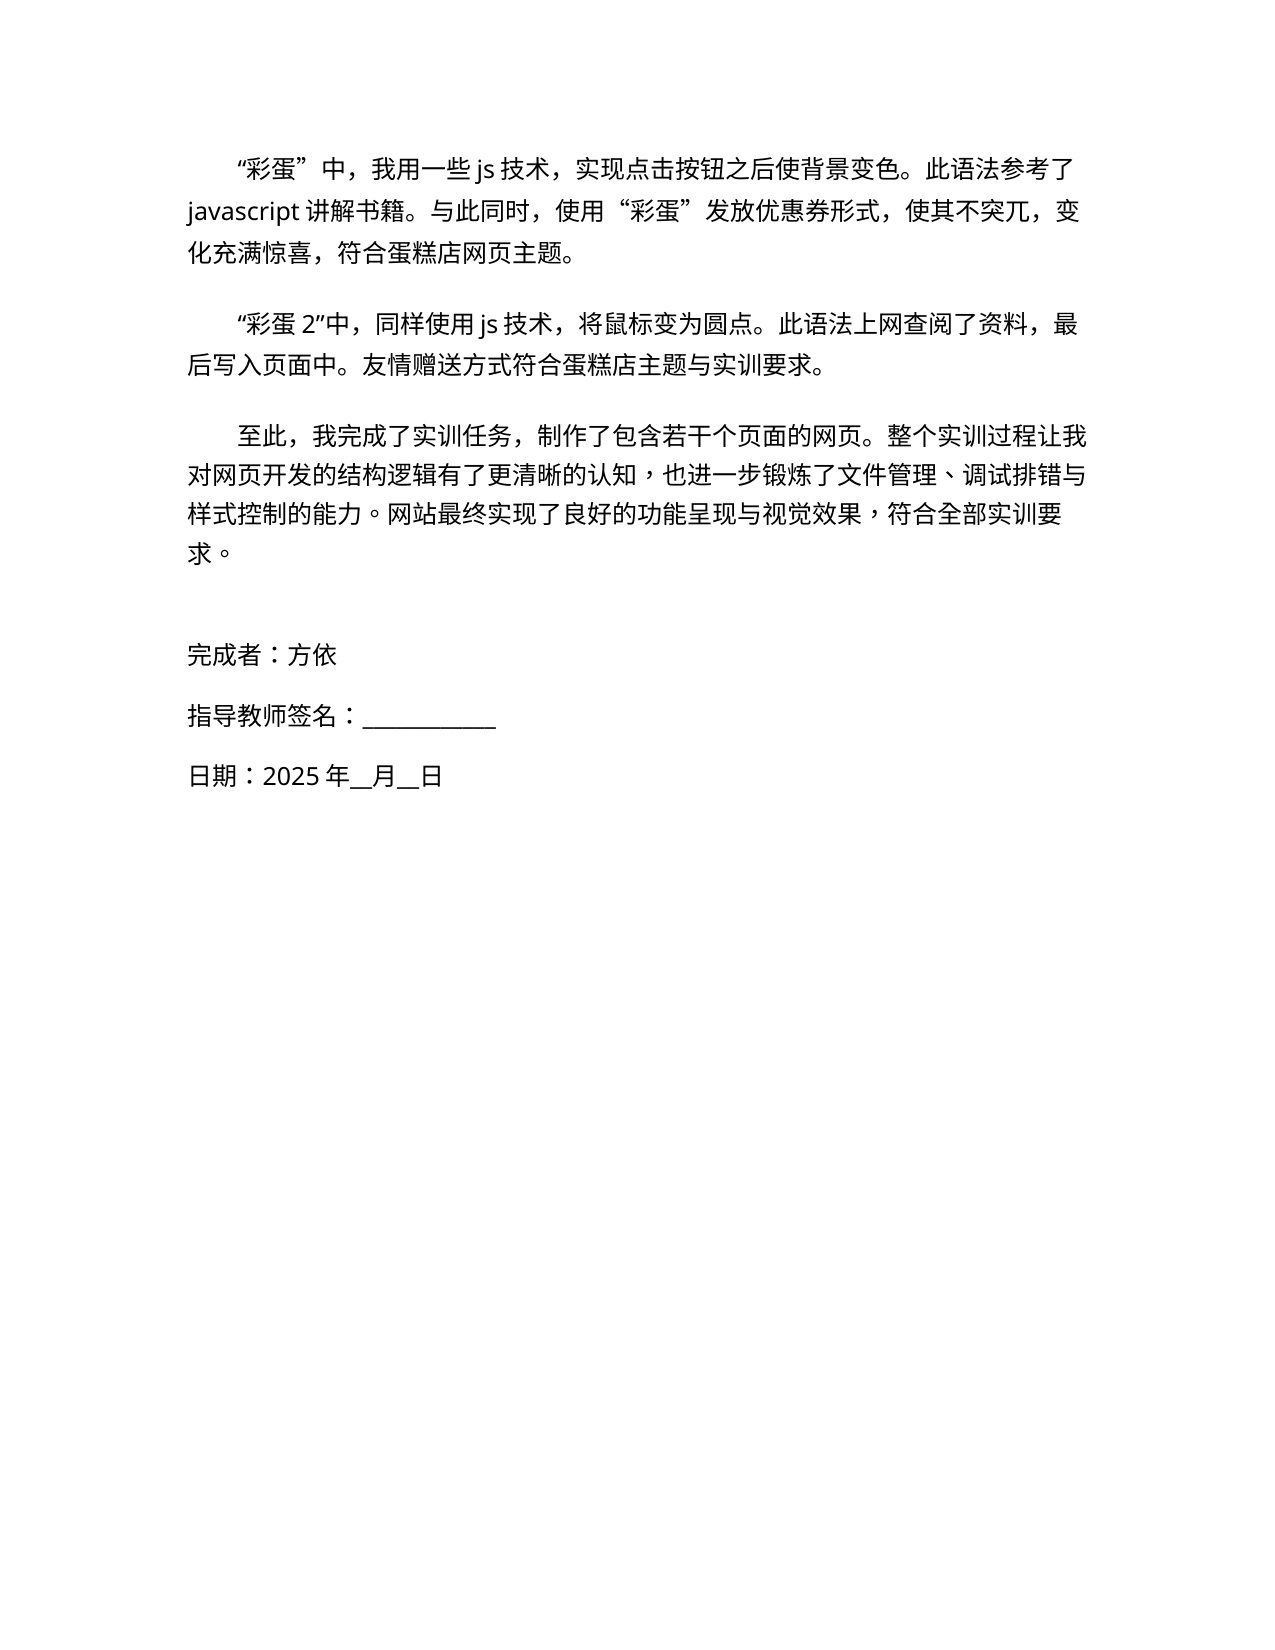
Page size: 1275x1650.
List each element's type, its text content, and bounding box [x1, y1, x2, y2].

text “彩蛋2”中，同样使用js技术，将鼠标变为圆点。此语法上网查阅了资料，最后写入页面中。友情赠送方式符合蛋糕店主题与实训要求。 [187, 304, 1087, 382]
text “彩蛋”中，我用一些js技术，实现点击按钮之后使背景变色。此语法参考了javascript讲解书籍。与此同时，使用“彩蛋”发放优惠券形式，使其不突兀，变化充满惊喜，符合蛋糕店网页主题。 [187, 150, 1087, 269]
text 日期：2025年__月__日 [187, 758, 1087, 792]
text 完成者：方依 [187, 596, 1087, 672]
text 至此，我完成了实训任务，制作了包含若干个页面的网页。整个实训过程让我对网页开发的结构逻辑有了更清晰的认知，也进一步锻炼了文件管理、调试排错与样式控制的能力。网站最终实现了良好的功能呈现与视觉效果，符合全部实训要求。 [187, 417, 1087, 570]
text 指导教师签名：____________ [187, 698, 1087, 732]
